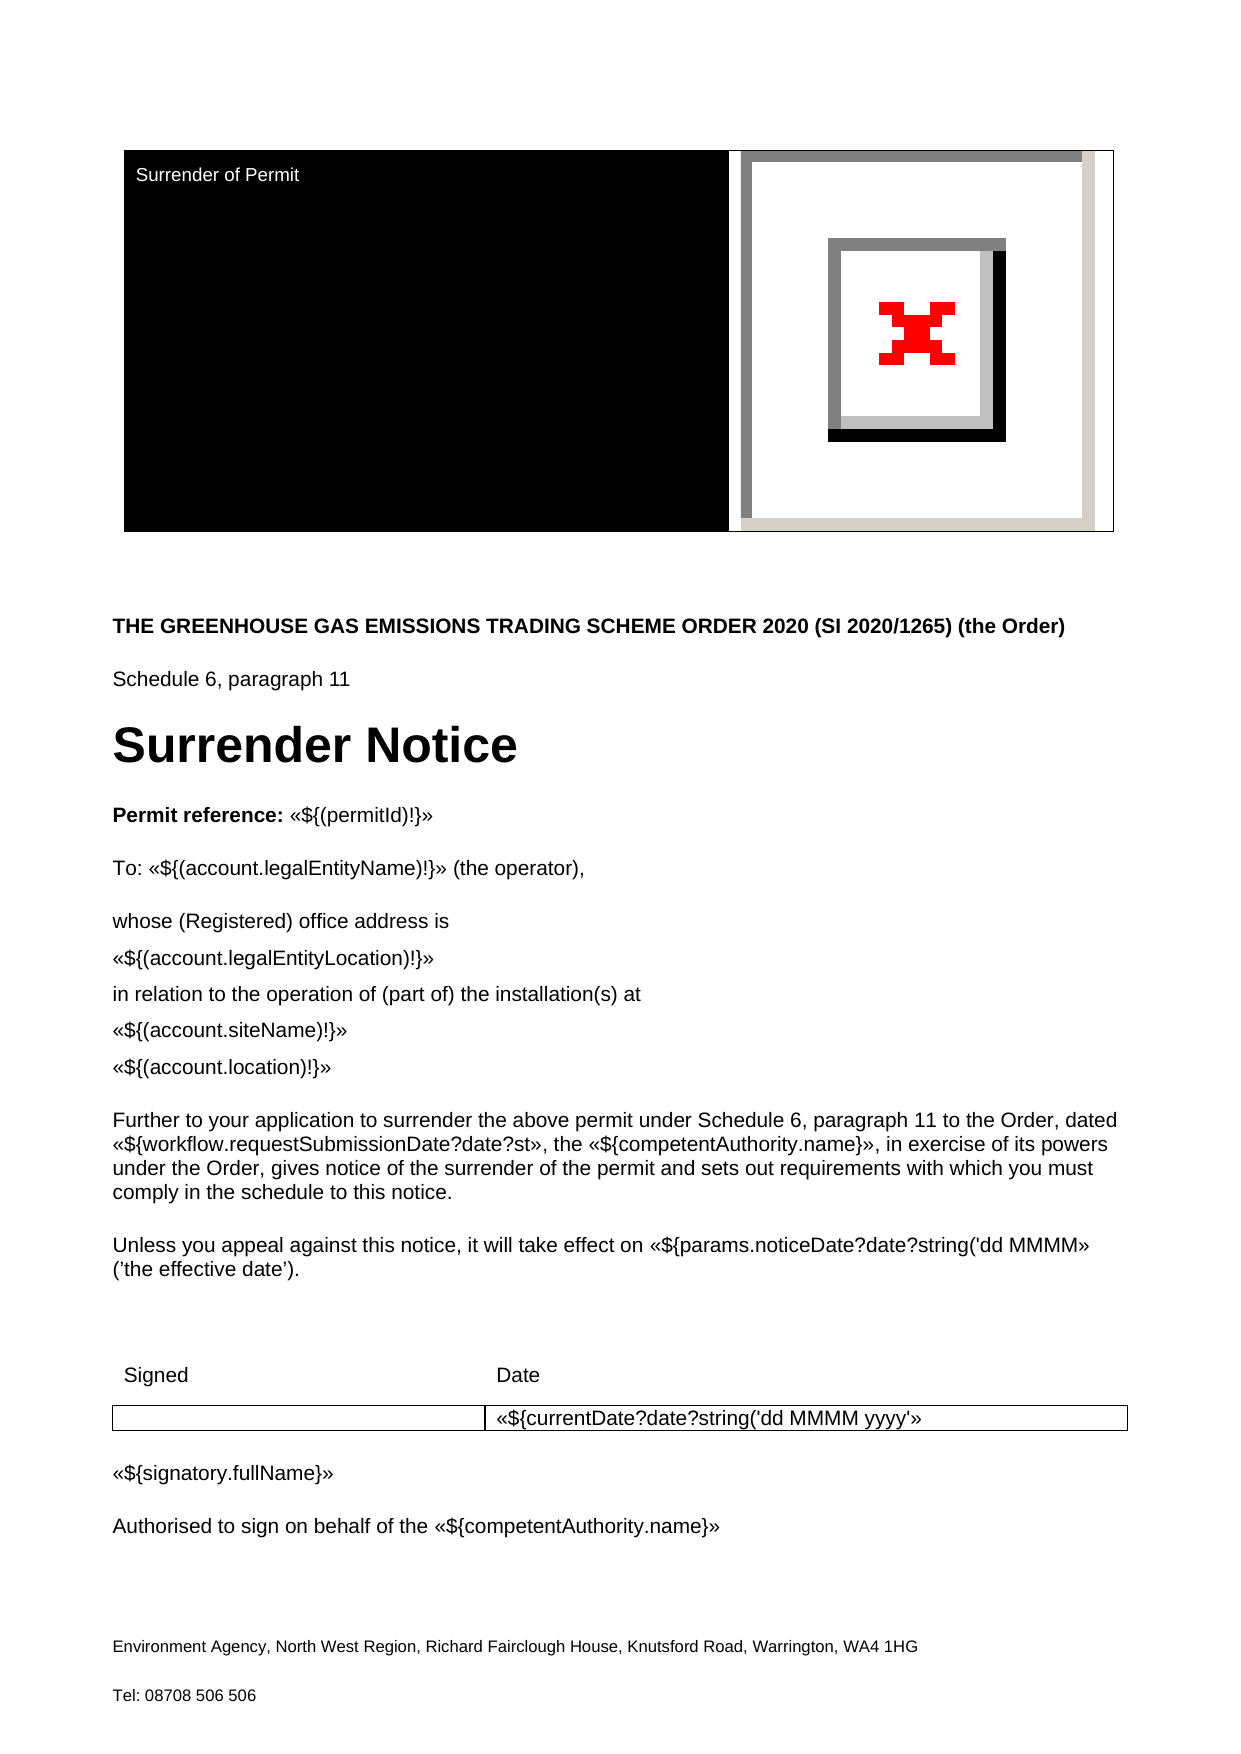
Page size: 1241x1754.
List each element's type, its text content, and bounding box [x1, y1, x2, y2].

text in relation to the operation of (part of) the installation(s) at [112, 982, 1128, 1006]
text THE GREENHOUSE GAS EMISSIONS TRADING SCHEME ORDER 2020 (SI 2020/1265) (the Order) [112, 614, 1128, 638]
text Unless you appeal against this notice, it will take effect on «${params.noticeDate?date?string('dd MMMM» (’the effective date’). [112, 1233, 1128, 1281]
text «${(account.location)!}» [112, 1055, 1128, 1079]
table_cell [113, 1406, 484, 1430]
table_header [1095, 151, 1113, 531]
text «${signatory.fullName}» [112, 1460, 1128, 1484]
table_header Signed [113, 1363, 485, 1405]
text whose (Registered) office address is [112, 909, 1128, 933]
subtitle Authorised to sign on behalf of the «${competentAuthority.name}» [112, 1513, 1128, 1537]
subtitle Surrender Notice [112, 716, 1128, 773]
table_cell «${currentDate?date?string('dd MMMM yyyy'» [486, 1406, 1127, 1430]
text «${(account.legalEntityLocation)!}» [112, 945, 1128, 969]
text Permit reference: «${(permitId)!}» [112, 803, 1128, 827]
text Further to your application to surrender the above permit under Schedule 6, paragraph 11 to the Order, dated «${workflow.requestSubmissionDate?date?st», the «${competentAuthority.name}», in exercise of its powers under the Order, gives notice of the surrender of the permit and sets out requirements with which you must comply in the schedule to this notice. [112, 1108, 1128, 1204]
table_header Surrender of Permit [125, 151, 729, 531]
text To: «${(account.legalEntityName)!}» (the operator), [112, 856, 1128, 880]
subtitle Schedule 6, paragraph 11 [112, 667, 1128, 691]
picture [740, 151, 1095, 531]
table_header Date [485, 1363, 1128, 1405]
text «${(account.siteName)!}» [112, 1018, 1128, 1042]
table_header [730, 151, 740, 531]
